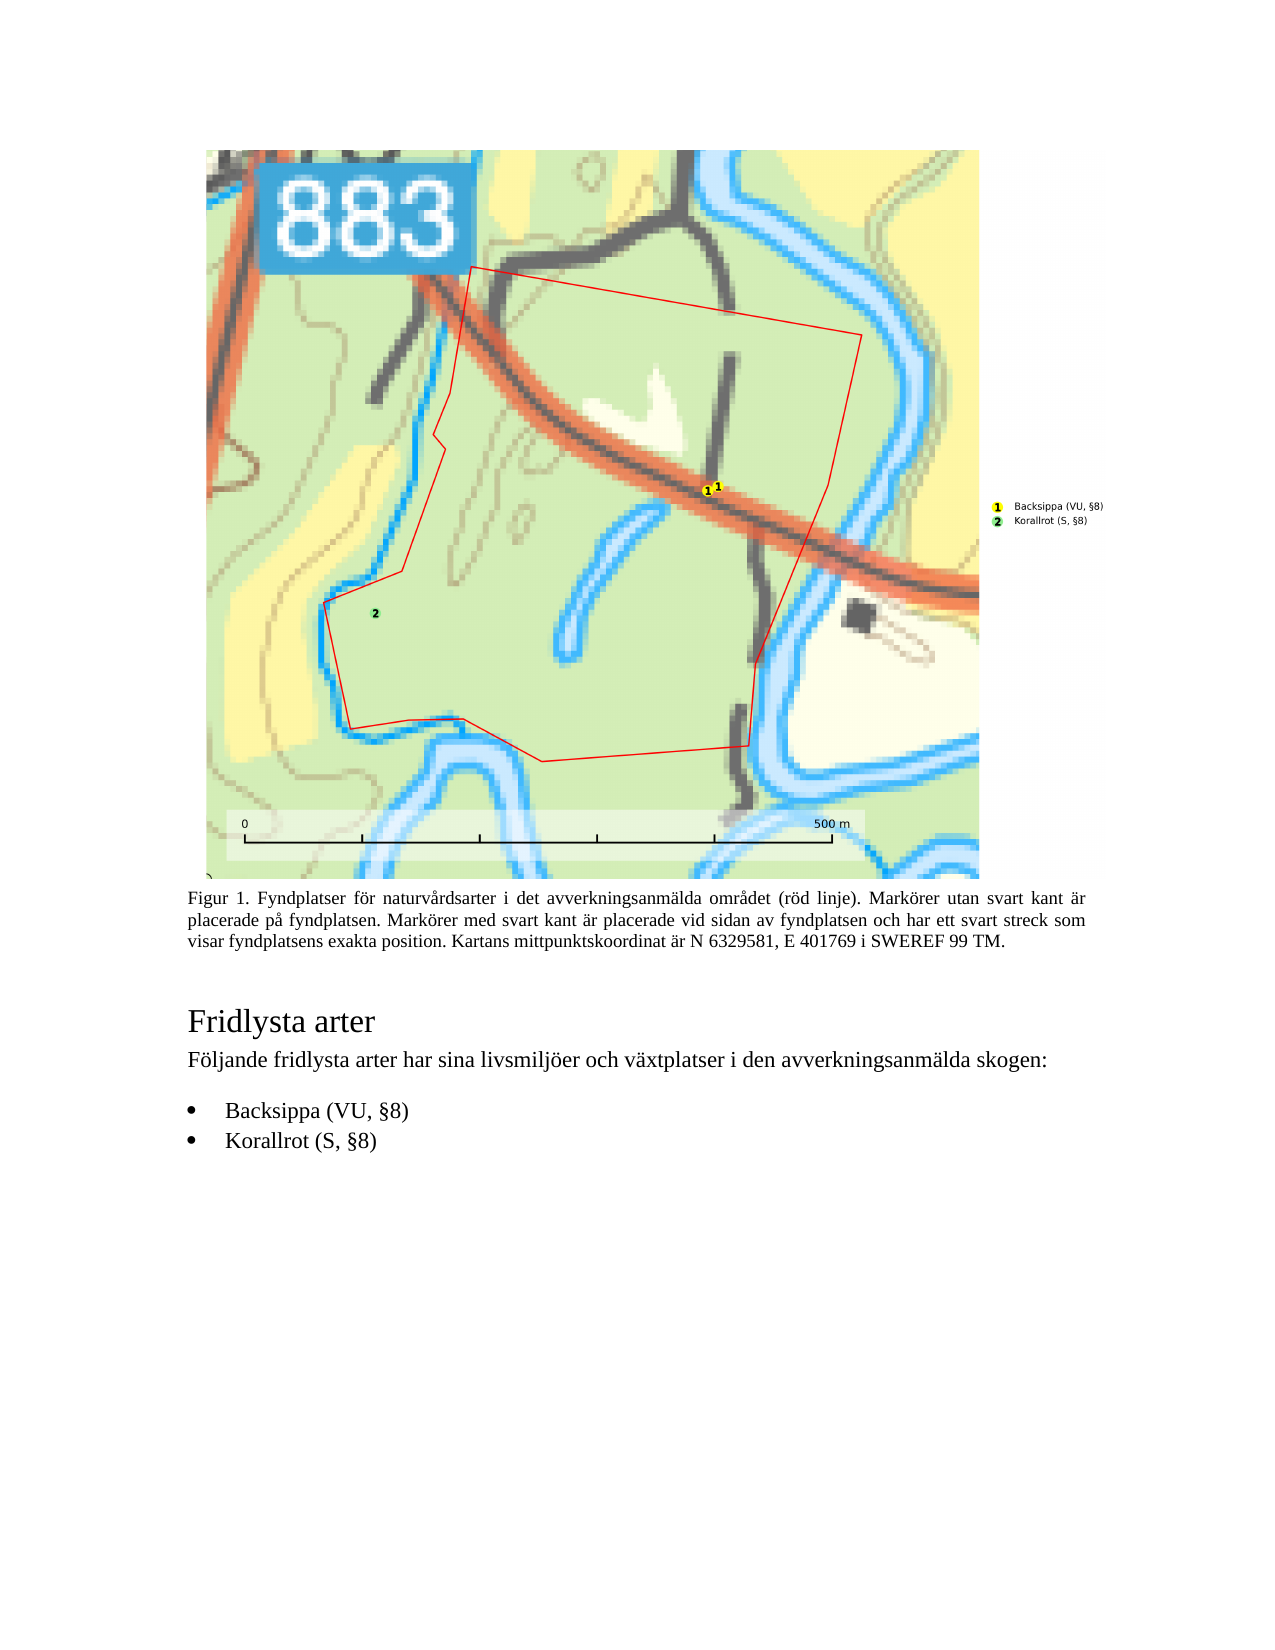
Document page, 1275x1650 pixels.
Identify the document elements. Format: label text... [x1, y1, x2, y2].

list Korallrot (S, §8) [187, 1127, 1087, 1153]
picture [206, 150, 1107, 879]
text Figur 1. Fyndplatser för naturvårdsarter i det avverkningsanmälda området (röd linje). Markörer utan svart kant är placerade på fyndplatsen. Markörer med svart kant är placerade vid sidan av fyndplatsen och har ett svart streck som visar fyndplatsens exakta position. Kartans mittpunktskoordinat är N 6329581, E 401769 i SWEREF 99 TM. [187, 887, 1087, 952]
text Följande fridlysta arter har sina livsmiljöer och växtplatser i den avverkningsanmälda skogen: [187, 1046, 1087, 1072]
subtitle Fridlysta arter [187, 1002, 1087, 1040]
list Backsippa (VU, §8) [187, 1097, 1087, 1123]
